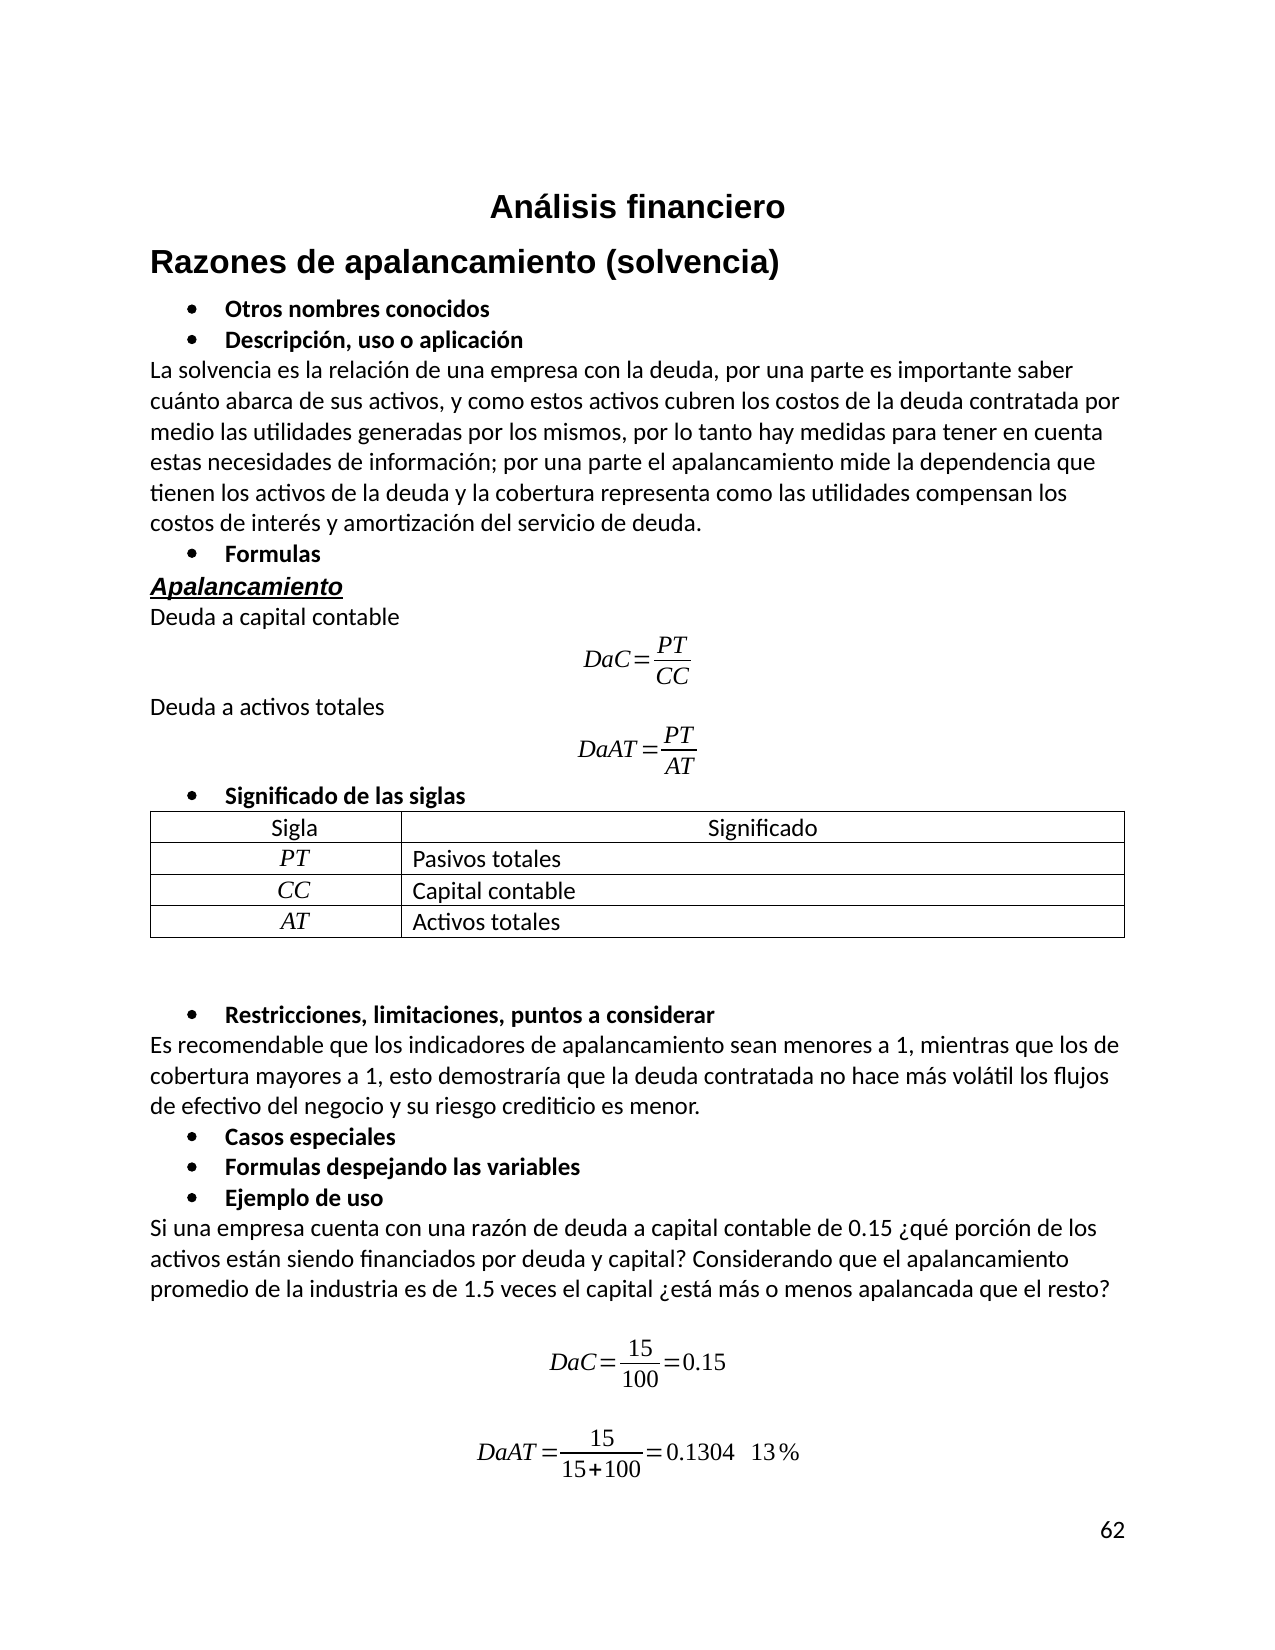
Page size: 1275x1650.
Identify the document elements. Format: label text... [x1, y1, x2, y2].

table_header Significado [402, 812, 1124, 842]
list Otros nombres conocidos [187, 293, 1125, 324]
table_cell [151, 906, 401, 937]
subtitle Razones de apalancamiento (solvencia) [150, 243, 1125, 281]
text Deuda a activos totales [150, 691, 1125, 721]
list Formulas despejando las variables [187, 1152, 1125, 1182]
text Es recomendable que los indicadores de apalancamiento sean menores a 1, mientras que los de cobertura mayores a 1, esto demostraría que la deuda contratada no hace más volátil los flujos de efectivo del negocio y su riesgo crediticio es menor. [150, 1029, 1125, 1121]
table_header Sigla [151, 812, 401, 842]
list Formulas [187, 538, 1125, 568]
table_cell [151, 843, 401, 874]
list Ejemplo de uso [187, 1182, 1125, 1213]
subtitle Apalancamiento [150, 572, 1125, 601]
list Casos especiales [187, 1121, 1125, 1152]
list Significado de las siglas [187, 780, 1125, 811]
subtitle Análisis financiero [150, 187, 1125, 226]
list Restricciones, limitaciones, puntos a considerar [187, 999, 1125, 1029]
text Si una empresa cuenta con una razón de deuda a capital contable de 0.15 ¿qué porción de los activos están siendo financiados por deuda y capital? Considerando que el apalancamiento promedio de la industria es de 1.5 veces el capital ¿está más o menos apalancada que el resto? [150, 1213, 1125, 1304]
table_cell Activos totales [402, 906, 1124, 937]
table_cell Pasivos totales [402, 843, 1124, 874]
table_cell Capital contable [402, 875, 1124, 905]
list Descripción, uso o aplicación [187, 324, 1125, 354]
text La solvencia es la relación de una empresa con la deuda, por una parte es importante saber cuánto abarca de sus activos, y como estos activos cubren los costos de la deuda contratada por medio las utilidades generadas por los mismos, por lo tanto hay medidas para tener en cuenta estas necesidades de información; por una parte el apalancamiento mide la dependencia que tienen los activos de la deuda y la cobertura representa como las utilidades compensan los costos de interés y amortización del servicio de deuda. [150, 354, 1125, 538]
text Deuda a capital contable [150, 601, 1125, 632]
table_cell [151, 875, 401, 905]
